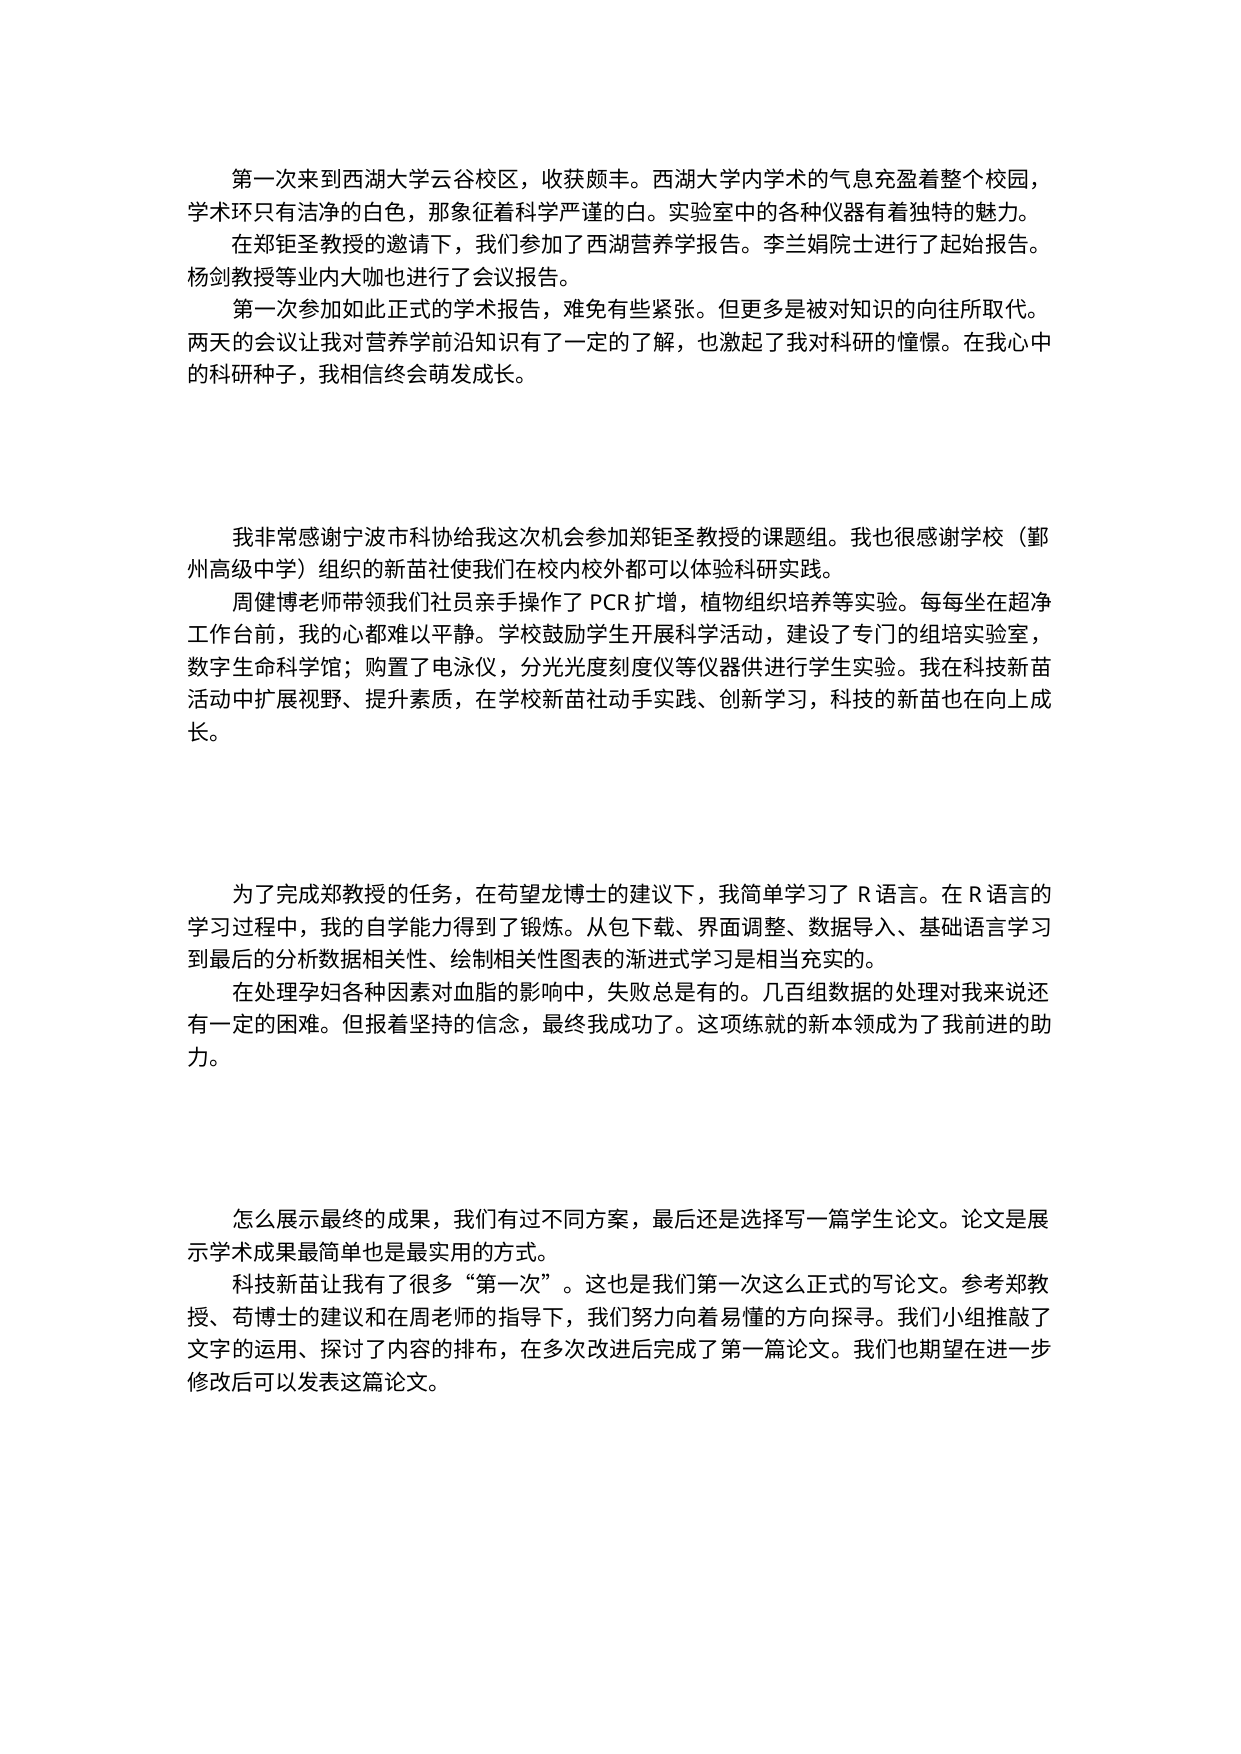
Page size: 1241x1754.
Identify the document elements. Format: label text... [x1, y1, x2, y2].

text 在处理孕妇各种因素对血脂的影响中，失败总是有的。几百组数据的处理对我来说还有一定的困难。但报着坚持的信念，最终我成功了。这项练就的新本领成为了我前进的助力。 [187, 974, 1053, 1072]
text 我非常感谢宁波市科协给我这次机会参加郑钜圣教授的课题组。我也很感谢学校（鄞州高级中学）组织的新苗社使我们在校内校外都可以体验科研实践。 [187, 519, 1053, 584]
text 第一次参加如此正式的学术报告，难免有些紧张。但更多是被对知识的向往所取代。两天的会议让我对营养学前沿知识有了一定的了解，也激起了我对科研的憧憬。在我心中的科研种子，我相信终会萌发成长。 [187, 292, 1053, 389]
text 周健博老师带领我们社员亲手操作了PCR扩增，植物组织培养等实验。每每坐在超净工作台前，我的心都难以平静。学校鼓励学生开展科学活动，建设了专门的组培实验室，数字生命科学馆；购置了电泳仪，分光光度刻度仪等仪器供进行学生实验。我在科技新苗活动中扩展视野、提升素质，在学校新苗社动手实践、创新学习，科技的新苗也在向上成长。 [187, 584, 1053, 747]
text 为了完成郑教授的任务，在苟望龙博士的建议下，我简单学习了R语言。在R语言的学习过程中，我的自学能力得到了锻炼。从包下载、界面调整、数据导入、基础语言学习到最后的分析数据相关性、绘制相关性图表的渐进式学习是相当充实的。 [187, 877, 1053, 974]
text 怎么展示最终的成果，我们有过不同方案，最后还是选择写一篇学生论文。论文是展示学术成果最简单也是最实用的方式。 [187, 1202, 1053, 1267]
text 科技新苗让我有了很多“第一次”。这也是我们第一次这么正式的写论文。参考郑教授、苟博士的建议和在周老师的指导下，我们努力向着易懂的方向探寻。我们小组推敲了文字的运用、探讨了内容的排布，在多次改进后完成了第一篇论文。我们也期望在进一步修改后可以发表这篇论文。 [187, 1267, 1053, 1397]
text 第一次来到西湖大学云谷校区，收获颇丰。西湖大学内学术的气息充盈着整个校园，学术环只有洁净的白色，那象征着科学严谨的白。实验室中的各种仪器有着独特的魅力。 [187, 162, 1053, 227]
text 在郑钜圣教授的邀请下，我们参加了西湖营养学报告。李兰娟院士进行了起始报告。杨剑教授等业内大咖也进行了会议报告。 [187, 227, 1053, 292]
